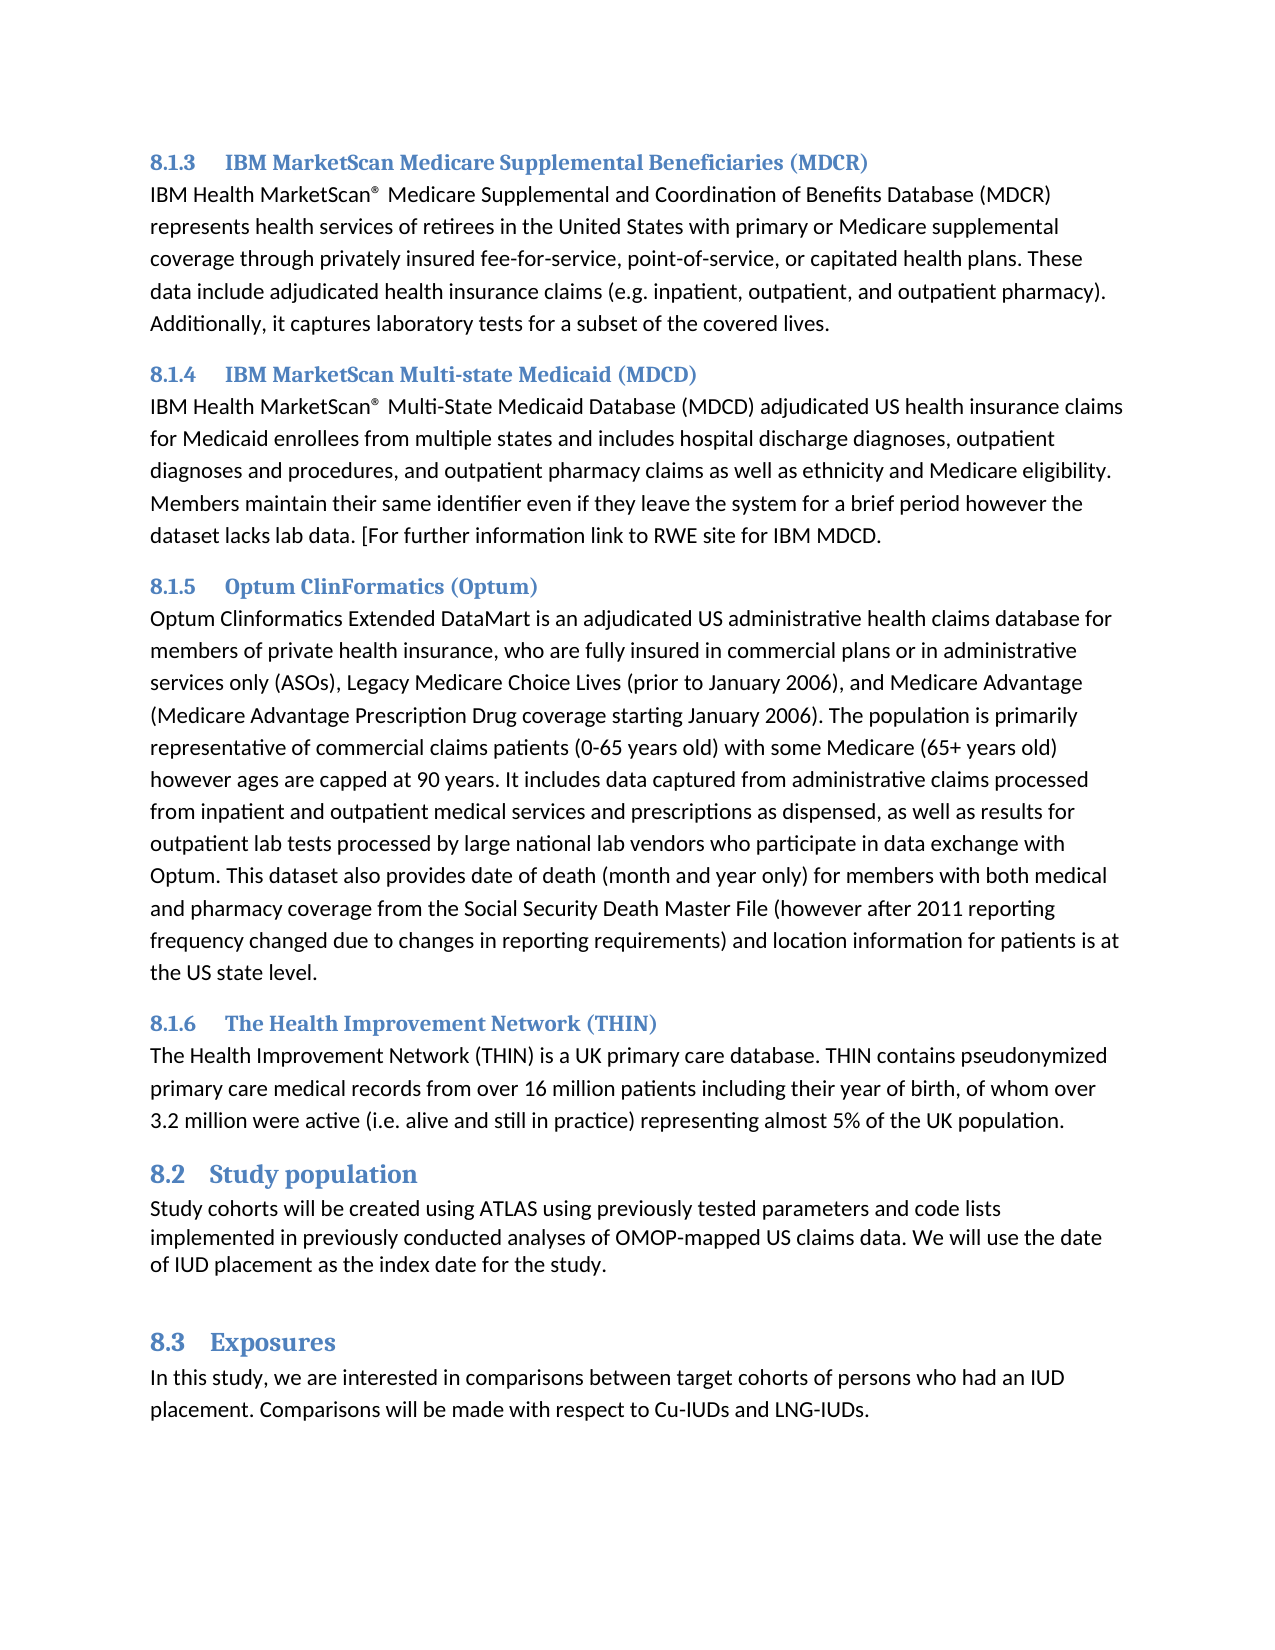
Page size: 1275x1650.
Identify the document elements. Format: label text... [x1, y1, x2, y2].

subtitle The Health Improvement Network (THIN) [150, 1011, 1125, 1038]
subtitle Optum ClinFormatics (Optum) [150, 574, 1125, 600]
text Study cohorts will be created using ATLAS using previously tested parameters and code lists implemented in previously conducted analyses of OMOP-mapped US claims data. We will use the date of IUD placement as the index date for the study. [150, 1194, 1125, 1279]
subtitle IBM MarketScan Medicare Supplemental Beneficiaries (MDCR) [150, 150, 1125, 176]
subtitle IBM MarketScan Multi-state Medicaid (MDCD) [150, 362, 1125, 388]
text Optum Clinformatics Extended DataMart is an adjudicated US administrative health claims database for members of private health insurance, who are fully insured in commercial plans or in administrative services only (ASOs), Legacy Medicare Choice Lives (prior to January 2006), and Medicare Advantage (Medicare Advantage Prescription Drug coverage starting January 2006). The population is primarily representative of commercial claims patients (0-65 years old) with some Medicare (65+ years old) however ages are capped at 90 years. It includes data captured from administrative claims processed from inpatient and outpatient medical services and prescriptions as dispensed, as well as results for outpatient lab tests processed by large national lab vendors who participate in data exchange with Optum. This dataset also provides date of death (month and year only) for members with both medical and pharmacy coverage from the Social Security Death Master File (however after 2011 reporting frequency changed due to changes in reporting requirements) and location information for patients is at the US state level. [150, 604, 1125, 986]
text In this study, we are interested in comparisons between target cohorts of persons who had an IUD placement. Comparisons will be made with respect to Cu-IUDs and LNG-IUDs. [150, 1363, 1125, 1423]
subtitle Study population [150, 1159, 1125, 1190]
text IBM Health MarketScan® Multi-State Medicaid Database (MDCD) adjudicated US health insurance claims for Medicaid enrollees from multiple states and includes hospital discharge diagnoses, outpatient diagnoses and procedures, and outpatient pharmacy claims as well as ethnicity and Medicare eligibility. Members maintain their same identifier even if they leave the system for a brief period however the dataset lacks lab data. [For further information link to RWE site for IBM MDCD. [150, 392, 1125, 549]
text IBM Health MarketScan® Medicare Supplemental and Coordination of Benefits Database (MDCR) represents health services of retirees in the United States with primary or Medicare supplemental coverage through privately insured fee-for-service, point-of-service, or capitated health plans. These data include adjudicated health insurance claims (e.g. inpatient, outpatient, and outpatient pharmacy). Additionally, it captures laboratory tests for a subset of the covered lives. [150, 180, 1125, 337]
subtitle Exposures [150, 1327, 1125, 1359]
text The Health Improvement Network (THIN) is a UK primary care database. THIN contains pseudonymized primary care medical records from over 16 million patients including their year of birth, of whom over 3.2 million were active (i.e. alive and still in practice) representing almost 5% of the UK population. [150, 1041, 1125, 1134]
